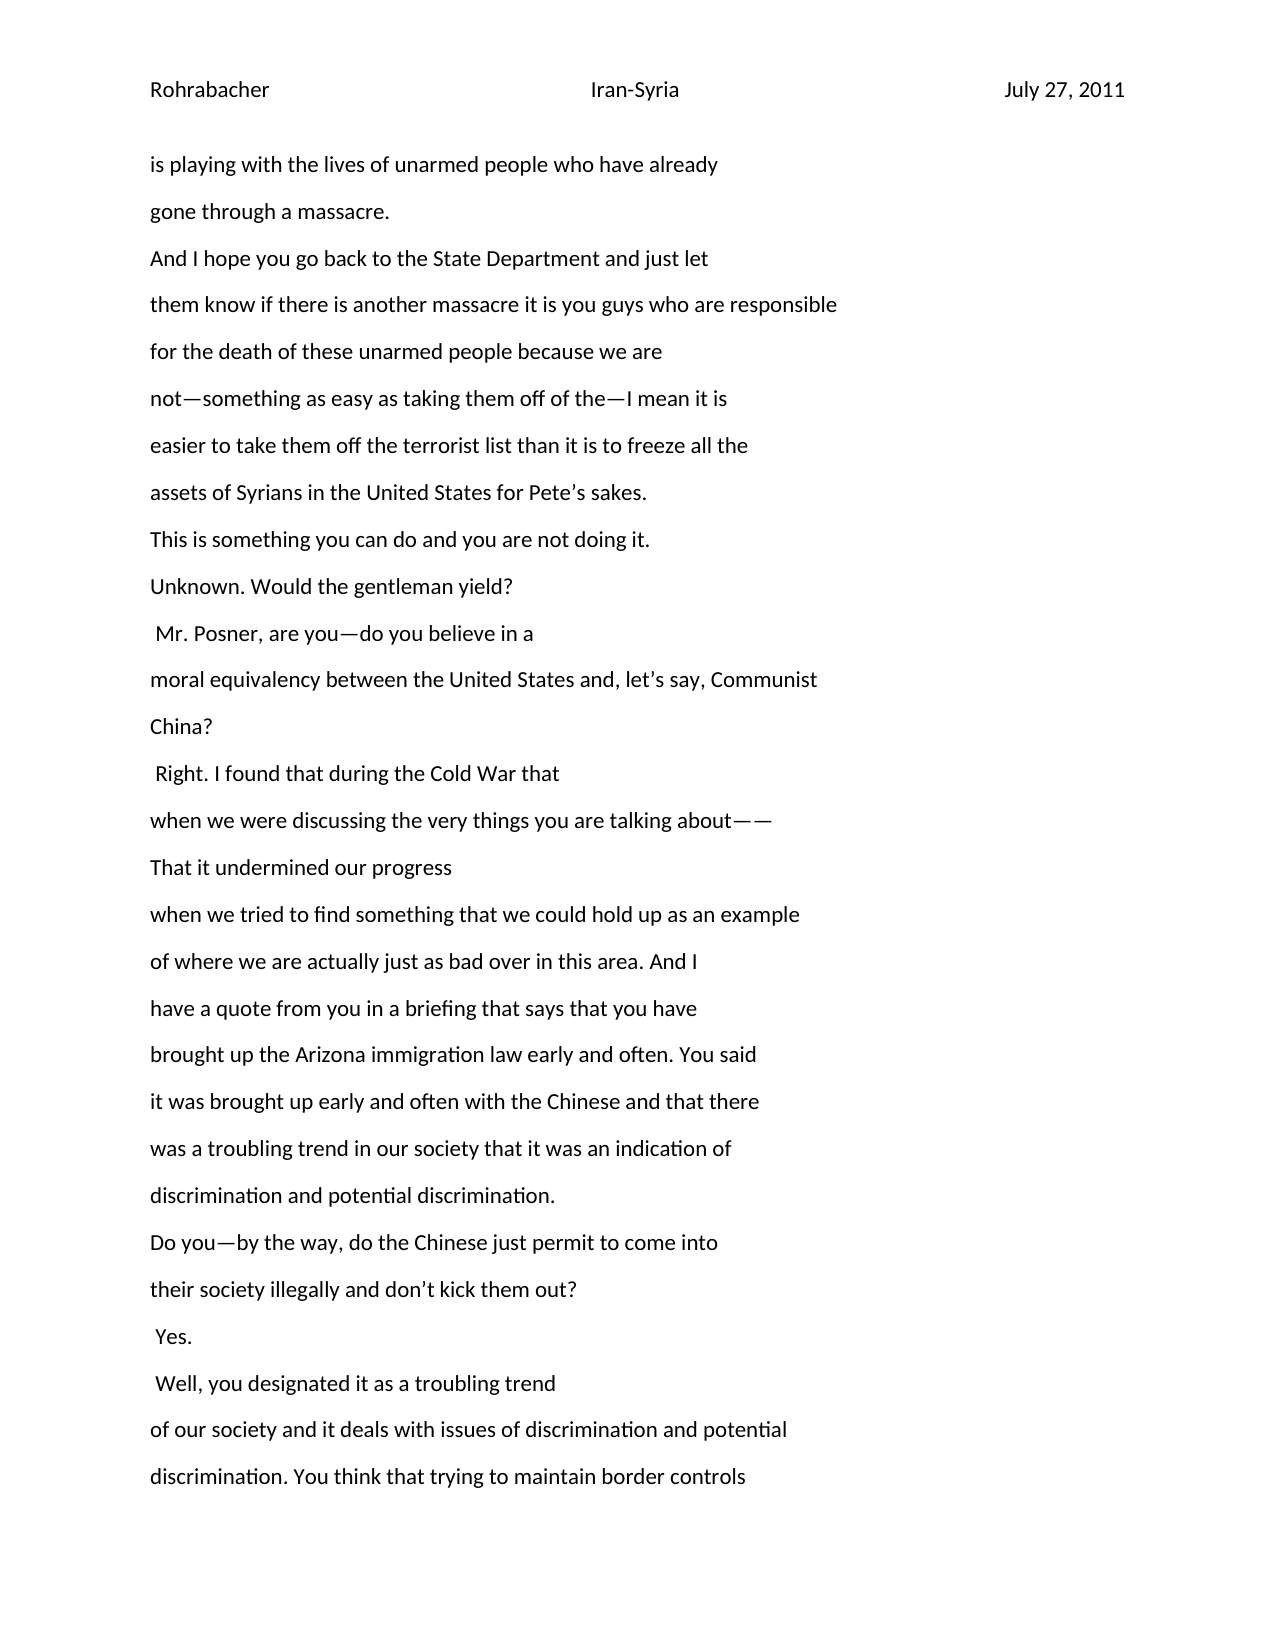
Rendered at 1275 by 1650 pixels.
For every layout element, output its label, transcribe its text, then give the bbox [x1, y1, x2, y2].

text moral equivalency between the United States and, let’s say, Communist [150, 666, 1125, 694]
text for the death of these unarmed people because we are [150, 337, 1125, 366]
text not—something as easy as taking them off of the—I mean it is [150, 384, 1125, 412]
text And I hope you go back to the State Department and just let [150, 244, 1125, 272]
text when we tried to find something that we could hold up as an example [150, 900, 1125, 928]
text gone through a massacre. [150, 197, 1125, 225]
text it was brought up early and often with the Chinese and that there [150, 1087, 1125, 1116]
text This is something you can do and you are not doing it. [150, 525, 1125, 553]
text Mr. Posner, are you—do you believe in a [150, 619, 1125, 647]
text of where we are actually just as bad over in this area. And I [150, 947, 1125, 975]
text have a quote from you in a briefing that says that you have [150, 994, 1125, 1022]
text easier to take them off the terrorist list than it is to freeze all the [150, 431, 1125, 459]
text their society illegally and don’t kick them out? [150, 1275, 1125, 1303]
text Unknown. Would the gentleman yield? [150, 572, 1125, 600]
text discrimination. You think that trying to maintain border controls [150, 1462, 1125, 1491]
text of our society and it deals with issues of discrimination and potential [150, 1416, 1125, 1444]
text That it undermined our progress [150, 853, 1125, 881]
text them know if there is another massacre it is you guys who are responsible [150, 291, 1125, 319]
text Right. I found that during the Cold War that [150, 759, 1125, 787]
text China? [150, 712, 1125, 741]
text Do you—by the way, do the Chinese just permit to come into [150, 1228, 1125, 1256]
text Yes. [150, 1322, 1125, 1350]
text was a troubling trend in our society that it was an indication of [150, 1134, 1125, 1162]
text brought up the Arizona immigration law early and often. You said [150, 1041, 1125, 1069]
text discrimination and potential discrimination. [150, 1181, 1125, 1209]
text when we were discussing the very things you are talking about—— [150, 806, 1125, 834]
text Well, you designated it as a troubling trend [150, 1369, 1125, 1397]
text assets of Syrians in the United States for Pete’s sakes. [150, 478, 1125, 506]
text is playing with the lives of unarmed people who have already [150, 150, 1125, 178]
